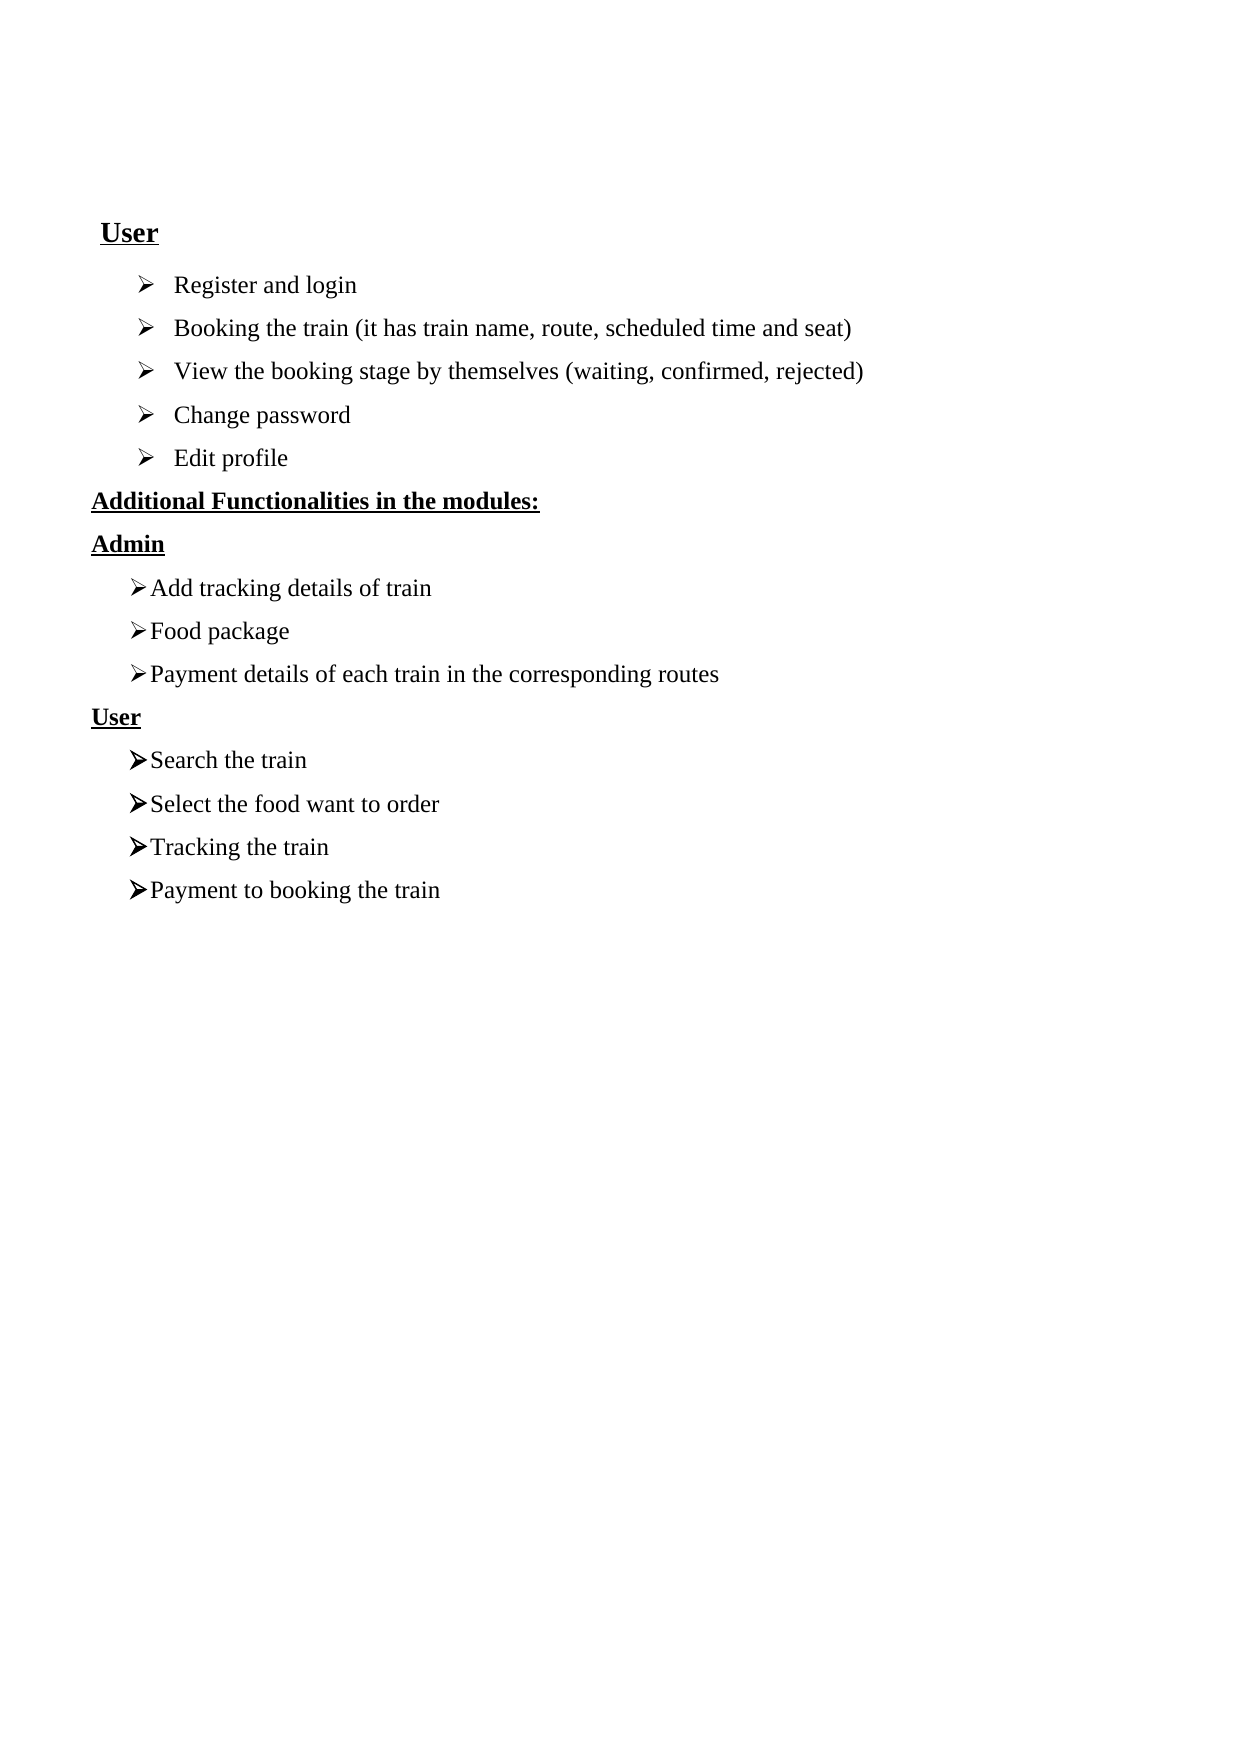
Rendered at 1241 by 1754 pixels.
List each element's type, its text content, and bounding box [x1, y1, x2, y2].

list Food package [128, 616, 1090, 644]
list Register and login [136, 270, 1090, 299]
text User [91, 215, 1090, 248]
list Search the train [128, 746, 1090, 774]
text Additional Functionalities in the modules: [91, 486, 1090, 515]
list Edit profile [136, 443, 1090, 472]
text Admin [91, 529, 1090, 558]
list Tracking the train [128, 832, 1090, 861]
list Add tracking details of train [128, 573, 1090, 601]
list View the booking stage by themselves (waiting, confirmed, rejected) [136, 356, 1090, 385]
list Change password [136, 400, 1090, 428]
list Payment details of each train in the corresponding routes [128, 659, 1090, 688]
list Payment to booking the train [128, 875, 1090, 904]
text User [91, 702, 1090, 731]
list Booking the train (it has train name, route, scheduled time and seat) [136, 313, 1090, 342]
list Select the food want to order [128, 789, 1090, 817]
